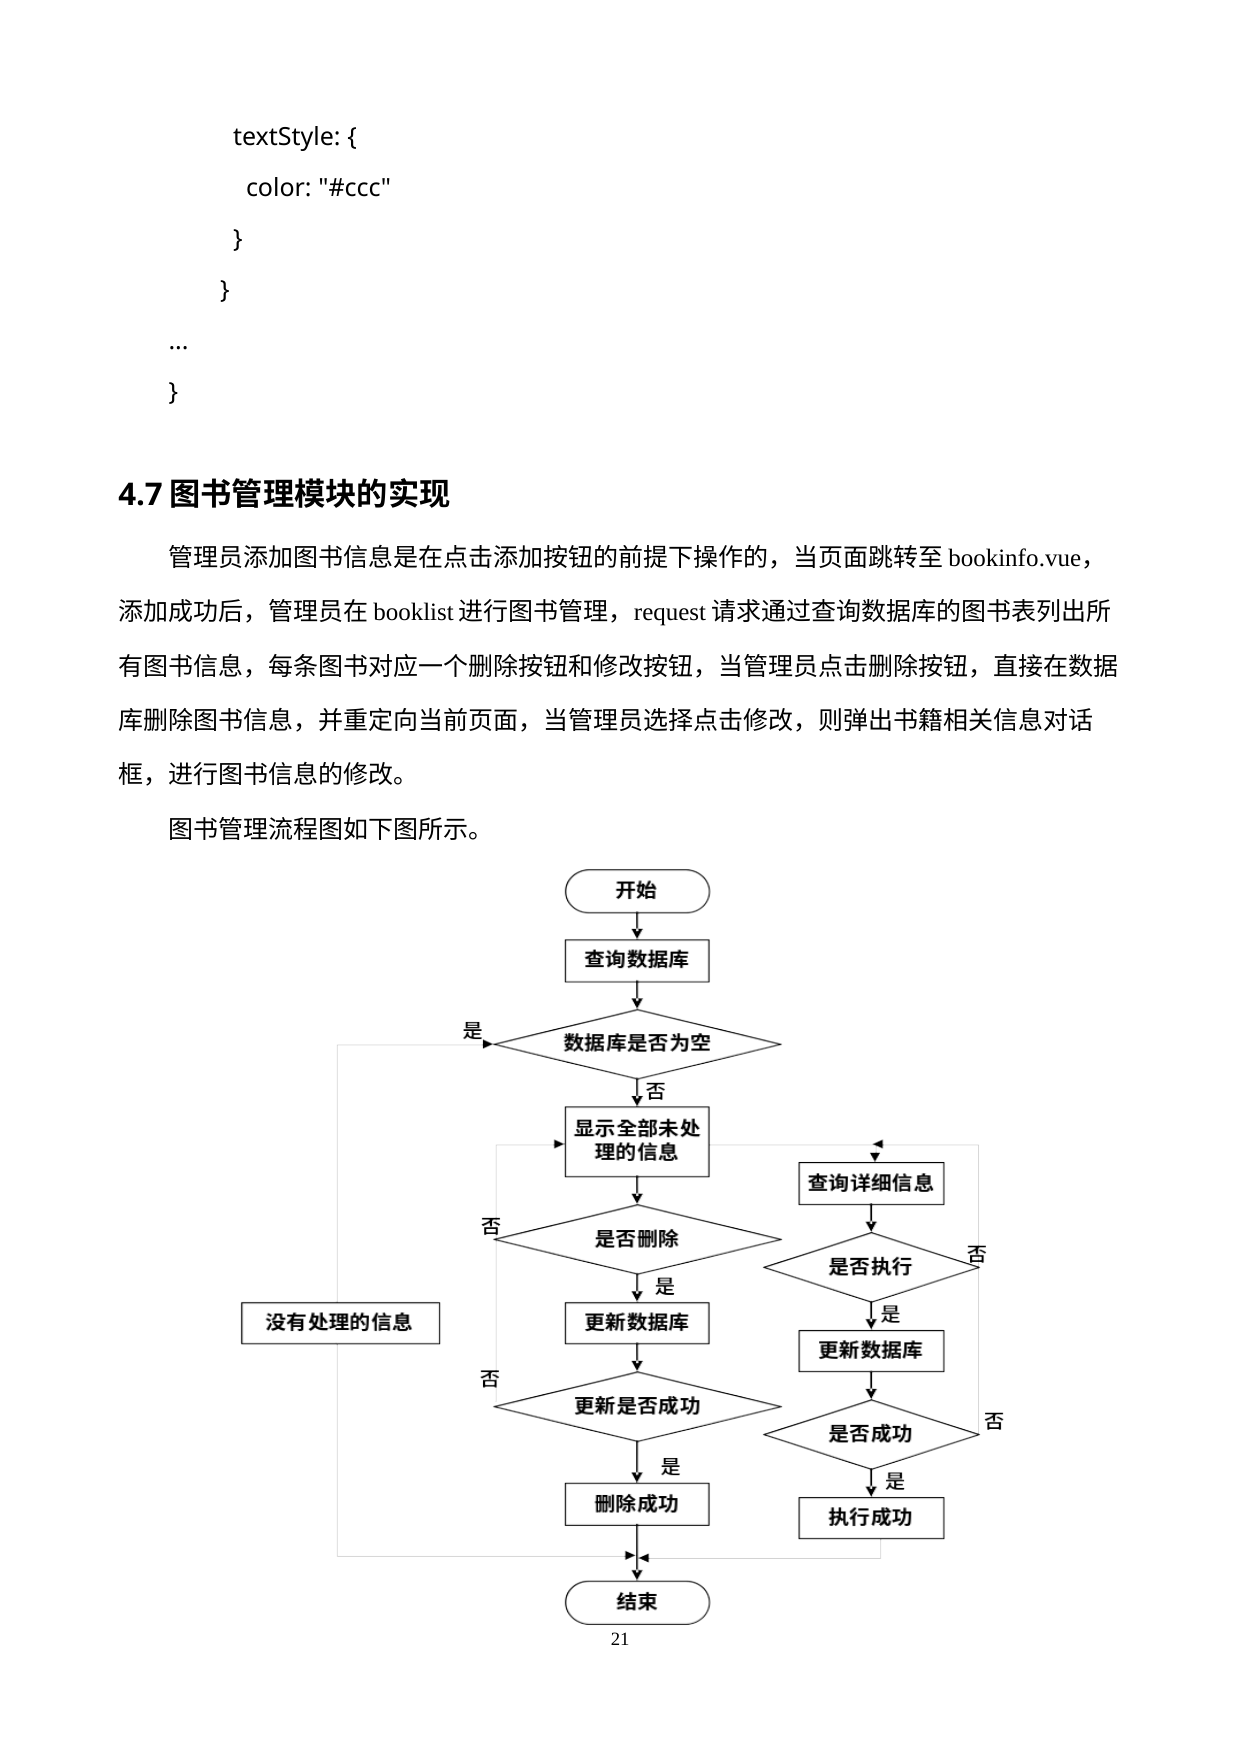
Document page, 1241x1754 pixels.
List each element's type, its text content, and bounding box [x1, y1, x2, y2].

text } [118, 373, 1122, 407]
text color: "#ccc" [118, 169, 1122, 203]
text 图书管理流程图如下图所示。 [118, 809, 1122, 845]
subtitle 4.7图书管理模块的实现 [118, 469, 1122, 514]
text ... [118, 322, 1122, 356]
text } [118, 220, 1122, 254]
text 管理员添加图书信息是在点击添加按钮的前提下操作的，当页面跳转至bookinfo.vue，添加成功后，管理员在booklist进行图书管理，request请求通过查询数据库的图书表列出所有图书信息，每条图书对应一个删除按钮和修改按钮，当管理员点击删除按钮，直接在数据库删除图书信息，并重定向当前页面，当管理员选择点击修改，则弹出书籍相关信息对话框，进行图书信息的修改。 [118, 537, 1122, 791]
text textStyle: { [118, 118, 1122, 152]
text } [118, 271, 1122, 305]
